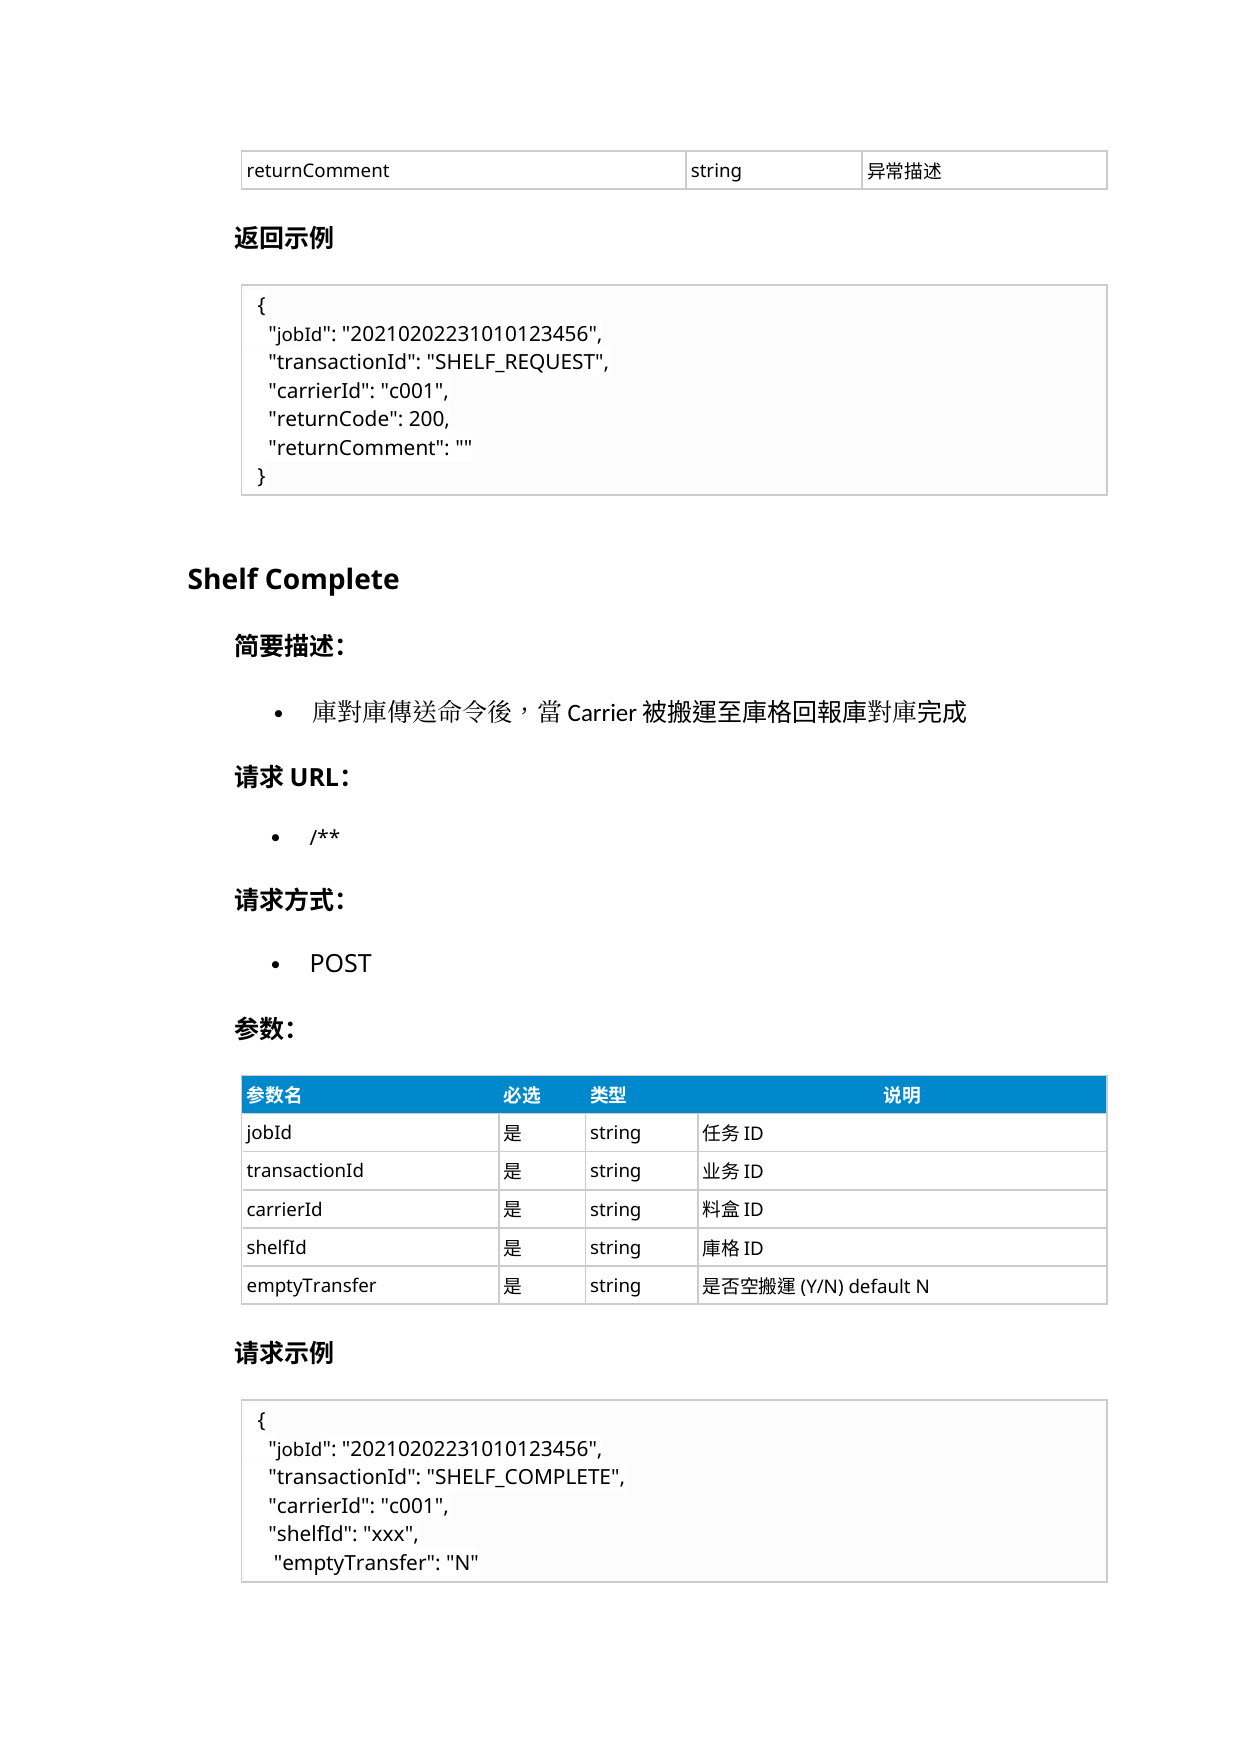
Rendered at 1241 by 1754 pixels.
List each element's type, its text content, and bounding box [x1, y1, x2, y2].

list /** [272, 823, 1053, 851]
table_cell string [687, 152, 861, 188]
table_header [242, 1401, 1106, 1581]
table_cell 是否空搬運 (Y/N) default N [699, 1267, 1106, 1303]
table_cell jobId [242, 1114, 498, 1151]
text Shelf Complete [187, 559, 1053, 597]
list POST [272, 946, 1053, 980]
table_cell transactionId [242, 1152, 498, 1189]
table_header 必选 [499, 1076, 585, 1113]
table_cell 是 [500, 1114, 585, 1151]
table_cell string [586, 1229, 697, 1265]
table_cell 是 [500, 1229, 585, 1265]
table_cell 庫格ID [699, 1229, 1106, 1265]
table_cell 料盒ID [699, 1191, 1106, 1227]
table_header 类型 [585, 1076, 698, 1113]
table_cell 业务ID [699, 1152, 1106, 1189]
text 简要描述： [234, 627, 1053, 663]
table_cell string [586, 1152, 697, 1189]
table_cell returnComment [242, 152, 685, 188]
table_header { "jobId": "20210202231010123456", "transactionId": "SHELF_REQUEST", "carrierId": "c001", "returnCode": 200, "returnComment": "" } [242, 286, 1106, 494]
table_cell 异常描述 [863, 152, 1106, 188]
text 返回示例 [234, 219, 1053, 255]
table_header 参数名 [242, 1076, 499, 1113]
table_cell string [586, 1114, 697, 1151]
table_cell 是 [500, 1267, 585, 1303]
table_cell string [586, 1267, 697, 1303]
table_cell shelfId [242, 1228, 498, 1265]
text 请求方式： [234, 880, 1053, 917]
table_cell emptyTransfer [242, 1266, 498, 1303]
table_cell 是 [500, 1191, 585, 1227]
table_header 说明 [698, 1076, 1106, 1113]
list 庫對庫傳送命令後，當Carrier被搬運至庫格回報庫對庫完成 [275, 692, 1053, 728]
table_cell 任务ID [699, 1114, 1106, 1151]
table_cell string [586, 1191, 697, 1227]
text 请求示例 [234, 1334, 1053, 1370]
text 请求URL： [234, 757, 1053, 794]
table_cell 是 [500, 1152, 585, 1189]
table_cell carrierId [242, 1190, 498, 1227]
text 参数： [234, 1009, 1053, 1045]
